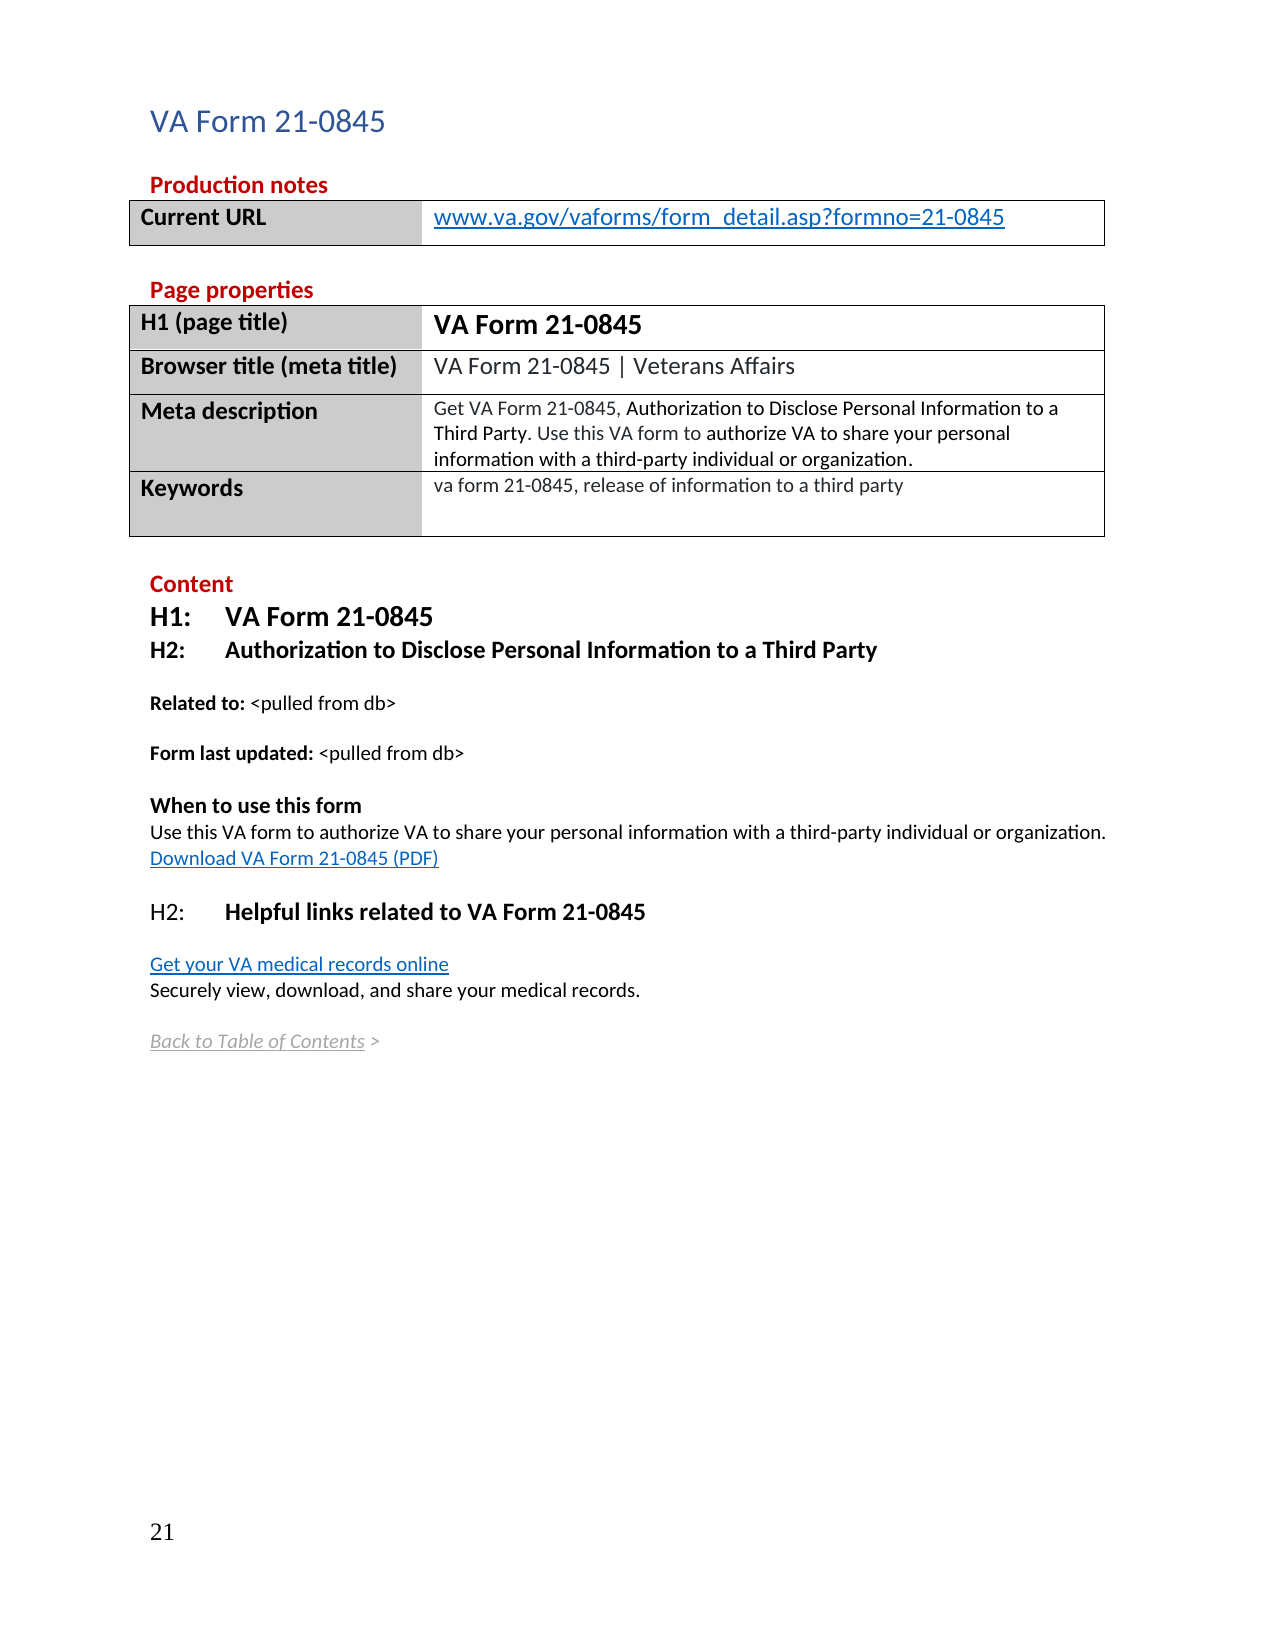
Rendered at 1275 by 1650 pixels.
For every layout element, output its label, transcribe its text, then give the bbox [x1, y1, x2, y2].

text Page properties [150, 274, 1125, 305]
table_header VA Form 21-0845 [423, 306, 1104, 349]
text H1: VA Form 21-0845 [150, 598, 1125, 634]
text Securely view, download, and share your medical records. [150, 977, 1125, 1002]
text Get your VA medical records online [150, 952, 1125, 977]
subtitle VA Form 21-0845 [150, 100, 1125, 141]
table_cell Keywords [130, 472, 422, 536]
text Production notes [150, 169, 1125, 200]
table_header H1 (page title) [130, 306, 422, 349]
text When to use this form [150, 791, 1125, 819]
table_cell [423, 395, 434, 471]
text Related to: <pulled from db> [150, 690, 1125, 715]
text Back to Table of Contents > [150, 1028, 1125, 1053]
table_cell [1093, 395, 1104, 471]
text H2: Authorization to Disclose Personal Information to a Third Party [150, 634, 1125, 664]
text Content [150, 568, 1125, 598]
table_cell va form 21-0845, release of information to a third party [423, 472, 1104, 536]
table_cell Meta description [130, 395, 422, 471]
text Form last updated: <pulled from db> [150, 741, 1125, 766]
text Use this VA form to authorize VA to share your personal information with a third-party individual or organization. [150, 819, 1125, 845]
text Download VA Form 21-0845 (PDF) [150, 845, 1125, 870]
table_header www.va.gov/vaforms/form_detail.asp?formno=21-0845 [423, 201, 1104, 245]
table_header Current URL [130, 201, 422, 245]
table_cell Browser title (meta title) [130, 351, 422, 394]
table_cell VA Form 21-0845 | Veterans Affairs [423, 351, 1104, 394]
text H2: Helpful links related to VA Form 21-0845 [150, 896, 1125, 926]
